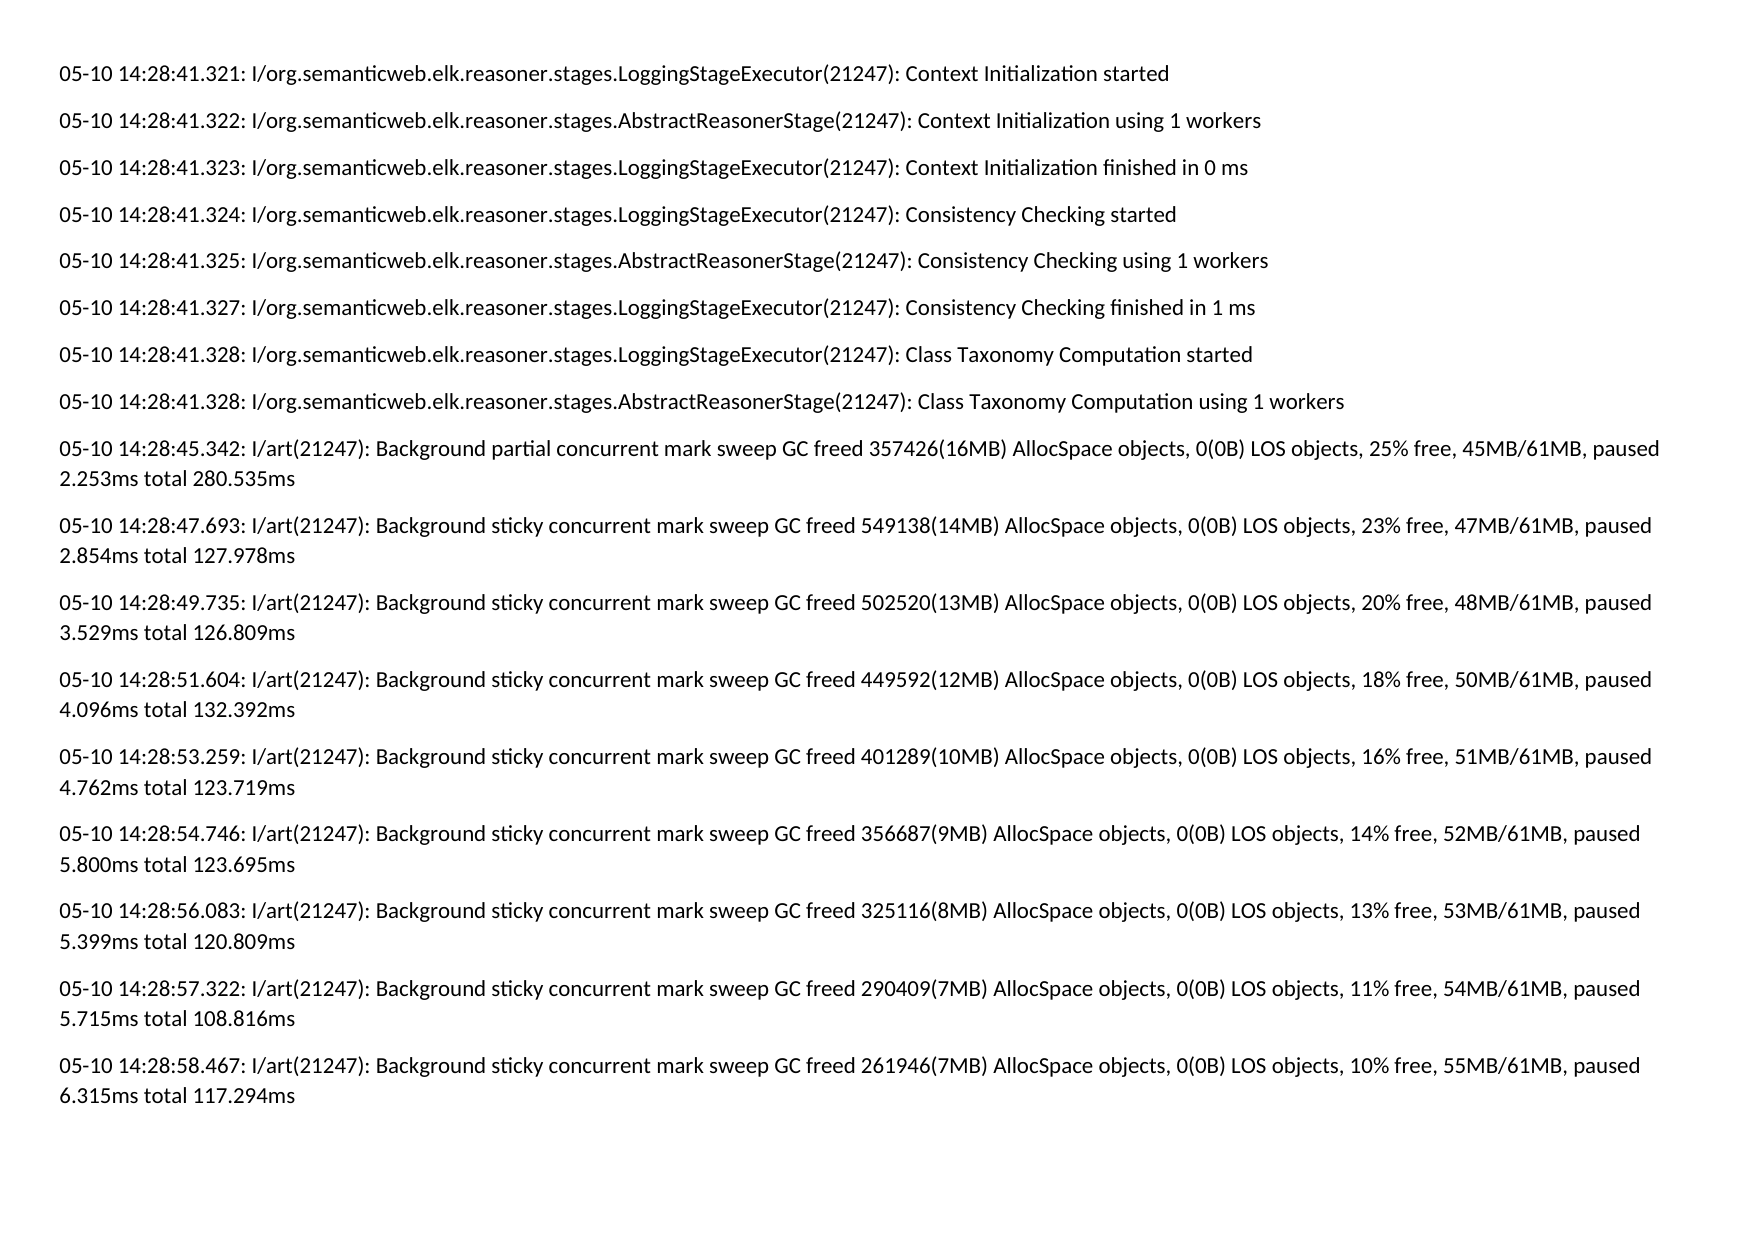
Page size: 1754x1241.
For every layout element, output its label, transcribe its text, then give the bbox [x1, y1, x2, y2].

text 05-10 14:28:41.322: I/org.semanticweb.elk.reasoner.stages.AbstractReasonerStage(21247): Context Initialization using 1 workers [59, 106, 1695, 134]
text 05-10 14:28:54.746: I/art(21247): Background sticky concurrent mark sweep GC freed 356687(9MB) AllocSpace objects, 0(0B) LOS objects, 14% free, 52MB/61MB, paused 5.800ms total 123.695ms [59, 819, 1695, 878]
text 05-10 14:28:41.328: I/org.semanticweb.elk.reasoner.stages.LoggingStageExecutor(21247): Class Taxonomy Computation started [59, 340, 1695, 368]
text 05-10 14:28:41.327: I/org.semanticweb.elk.reasoner.stages.LoggingStageExecutor(21247): Consistency Checking finished in 1 ms [59, 293, 1695, 321]
text 05-10 14:28:41.325: I/org.semanticweb.elk.reasoner.stages.AbstractReasonerStage(21247): Consistency Checking using 1 workers [59, 247, 1695, 274]
text 05-10 14:28:58.467: I/art(21247): Background sticky concurrent mark sweep GC freed 261946(7MB) AllocSpace objects, 0(0B) LOS objects, 10% free, 55MB/61MB, paused 6.315ms total 117.294ms [59, 1051, 1695, 1109]
text 05-10 14:28:57.322: I/art(21247): Background sticky concurrent mark sweep GC freed 290409(7MB) AllocSpace objects, 0(0B) LOS objects, 11% free, 54MB/61MB, paused 5.715ms total 108.816ms [59, 974, 1695, 1032]
text 05-10 14:28:41.323: I/org.semanticweb.elk.reasoner.stages.LoggingStageExecutor(21247): Context Initialization finished in 0 ms [59, 153, 1695, 181]
text 05-10 14:28:41.321: I/org.semanticweb.elk.reasoner.stages.LoggingStageExecutor(21247): Context Initialization started [59, 59, 1695, 87]
text 05-10 14:28:49.735: I/art(21247): Background sticky concurrent mark sweep GC freed 502520(13MB) AllocSpace objects, 0(0B) LOS objects, 20% free, 48MB/61MB, paused 3.529ms total 126.809ms [59, 588, 1695, 646]
text 05-10 14:28:56.083: I/art(21247): Background sticky concurrent mark sweep GC freed 325116(8MB) AllocSpace objects, 0(0B) LOS objects, 13% free, 53MB/61MB, paused 5.399ms total 120.809ms [59, 897, 1695, 955]
text 05-10 14:28:53.259: I/art(21247): Background sticky concurrent mark sweep GC freed 401289(10MB) AllocSpace objects, 0(0B) LOS objects, 16% free, 51MB/61MB, paused 4.762ms total 123.719ms [59, 742, 1695, 801]
text 05-10 14:28:41.324: I/org.semanticweb.elk.reasoner.stages.LoggingStageExecutor(21247): Consistency Checking started [59, 200, 1695, 228]
text 05-10 14:28:51.604: I/art(21247): Background sticky concurrent mark sweep GC freed 449592(12MB) AllocSpace objects, 0(0B) LOS objects, 18% free, 50MB/61MB, paused 4.096ms total 132.392ms [59, 665, 1695, 723]
text 05-10 14:28:45.342: I/art(21247): Background partial concurrent mark sweep GC freed 357426(16MB) AllocSpace objects, 0(0B) LOS objects, 25% free, 45MB/61MB, paused 2.253ms total 280.535ms [59, 434, 1695, 492]
text 05-10 14:28:41.328: I/org.semanticweb.elk.reasoner.stages.AbstractReasonerStage(21247): Class Taxonomy Computation using 1 workers [59, 387, 1695, 415]
text 05-10 14:28:47.693: I/art(21247): Background sticky concurrent mark sweep GC freed 549138(14MB) AllocSpace objects, 0(0B) LOS objects, 23% free, 47MB/61MB, paused 2.854ms total 127.978ms [59, 511, 1695, 569]
